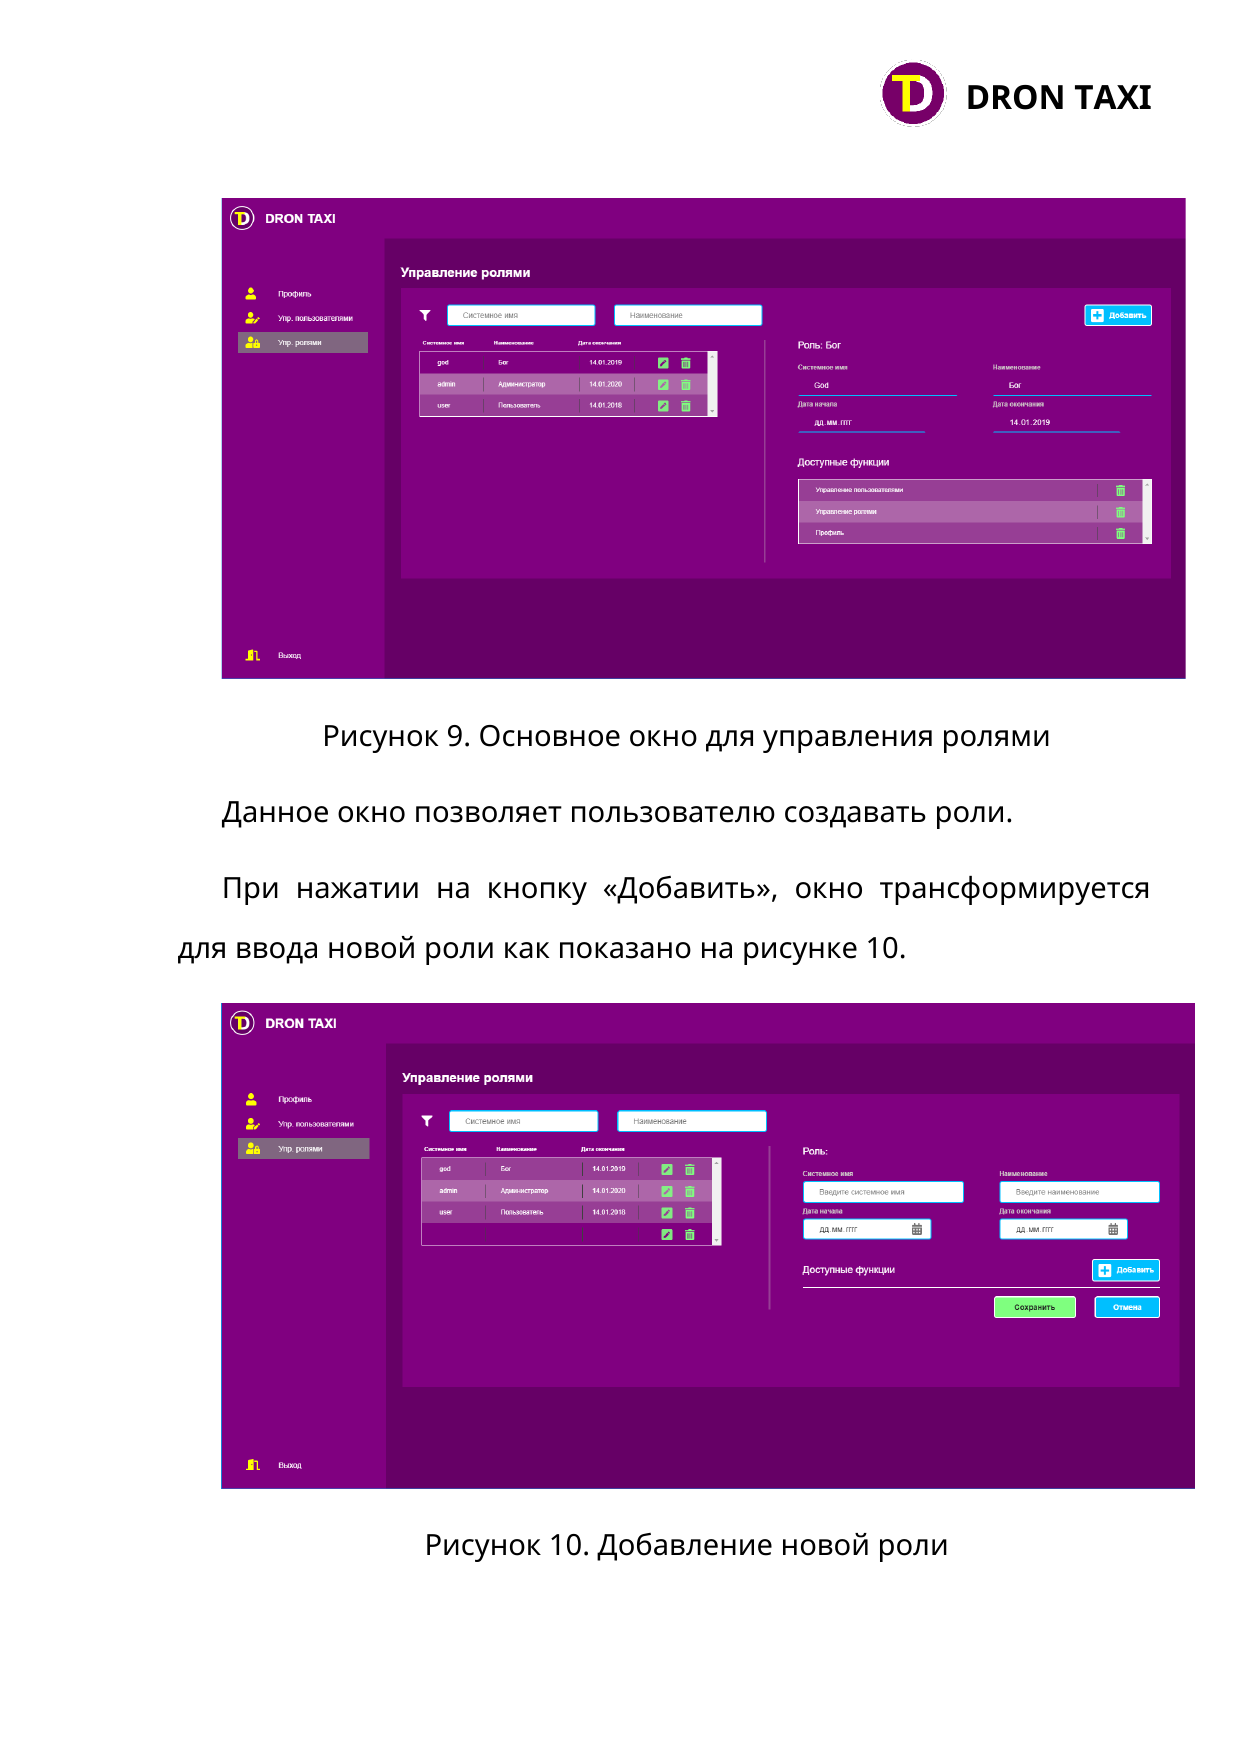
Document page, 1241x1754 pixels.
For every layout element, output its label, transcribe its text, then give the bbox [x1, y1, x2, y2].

picture [879, 59, 947, 127]
picture [221, 198, 1186, 679]
text При нажатии на кнопку «Добавить», окно трансформируется для ввода новой роли как показано на рисунке 10. [177, 868, 1152, 967]
text Рисунок 9. Основное окно для управления ролями [177, 715, 1152, 755]
text Рисунок 10. Добавление новой роли [177, 1525, 1152, 1564]
picture [221, 1003, 1195, 1489]
text Данное окно позволяет пользователю создавать роли. [177, 791, 1152, 831]
